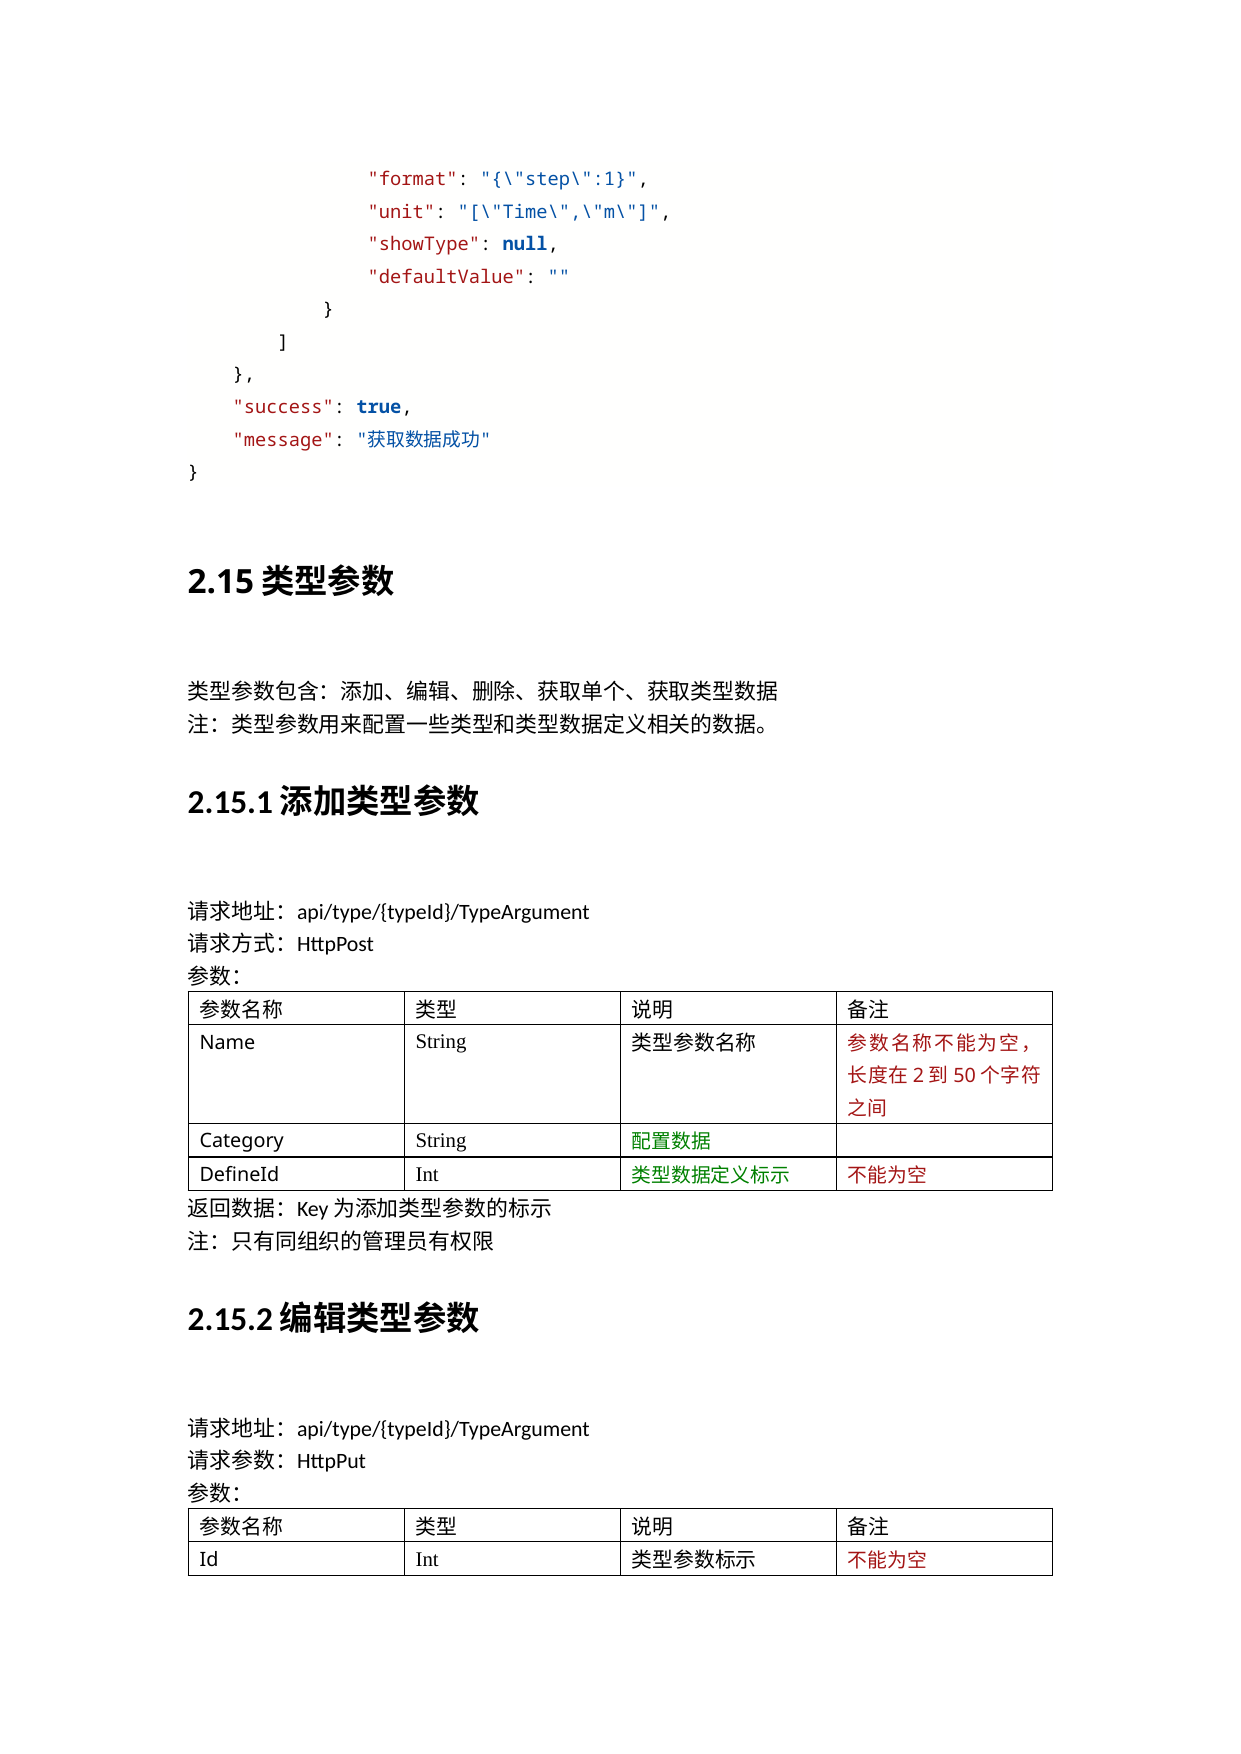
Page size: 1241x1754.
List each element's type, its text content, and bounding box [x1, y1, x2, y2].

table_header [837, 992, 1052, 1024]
subtitle 2.15类型参数 [187, 547, 1053, 612]
text } [187, 292, 1053, 324]
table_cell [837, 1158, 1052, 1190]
text 注：只有同组织的管理员有权限 [187, 1223, 1053, 1256]
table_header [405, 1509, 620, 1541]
text "showType": null, [187, 227, 1053, 259]
text "success": true, [187, 389, 1053, 422]
text ] [187, 324, 1053, 357]
text 类型参数包含：添加、编辑、删除、获取单个、获取类型数据 [187, 674, 1053, 706]
text 参数： [187, 1475, 1053, 1508]
text 请求地址：api/type/{typeId}/TypeArgument [187, 893, 1053, 926]
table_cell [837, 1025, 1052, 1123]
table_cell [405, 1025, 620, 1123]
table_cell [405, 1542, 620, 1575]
text 请求参数：HttpPut [187, 1443, 1053, 1475]
text }, [187, 357, 1053, 389]
text "format": "{\"step\":1}", [187, 162, 1053, 194]
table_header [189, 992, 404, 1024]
text 参数： [187, 958, 1053, 991]
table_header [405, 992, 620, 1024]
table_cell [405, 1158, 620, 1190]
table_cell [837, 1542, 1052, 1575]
text 请求方式：HttpPost [187, 926, 1053, 958]
text "message": "获取数据成功" [187, 422, 1053, 454]
subtitle 2.15.2编辑类型参数 [187, 1283, 1053, 1348]
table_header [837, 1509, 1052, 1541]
text } [187, 454, 1053, 487]
text "defaultValue": "" [187, 259, 1053, 292]
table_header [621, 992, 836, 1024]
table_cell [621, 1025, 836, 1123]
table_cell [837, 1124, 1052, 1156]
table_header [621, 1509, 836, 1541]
text "unit": "[\"Time\",\"m\"]", [187, 194, 1053, 227]
text 返回数据：Key为添加类型参数的标示 [187, 1191, 1053, 1223]
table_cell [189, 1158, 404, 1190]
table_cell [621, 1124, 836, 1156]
text 请求地址：api/type/{typeId}/TypeArgument [187, 1410, 1053, 1443]
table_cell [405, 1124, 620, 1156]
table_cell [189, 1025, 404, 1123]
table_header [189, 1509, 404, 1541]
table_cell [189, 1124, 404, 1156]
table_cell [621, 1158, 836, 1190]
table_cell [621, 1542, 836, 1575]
subtitle 2.15.1添加类型参数 [187, 766, 1053, 831]
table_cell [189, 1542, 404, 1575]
text 注：类型参数用来配置一些类型和类型数据定义相关的数据。 [187, 706, 1053, 739]
